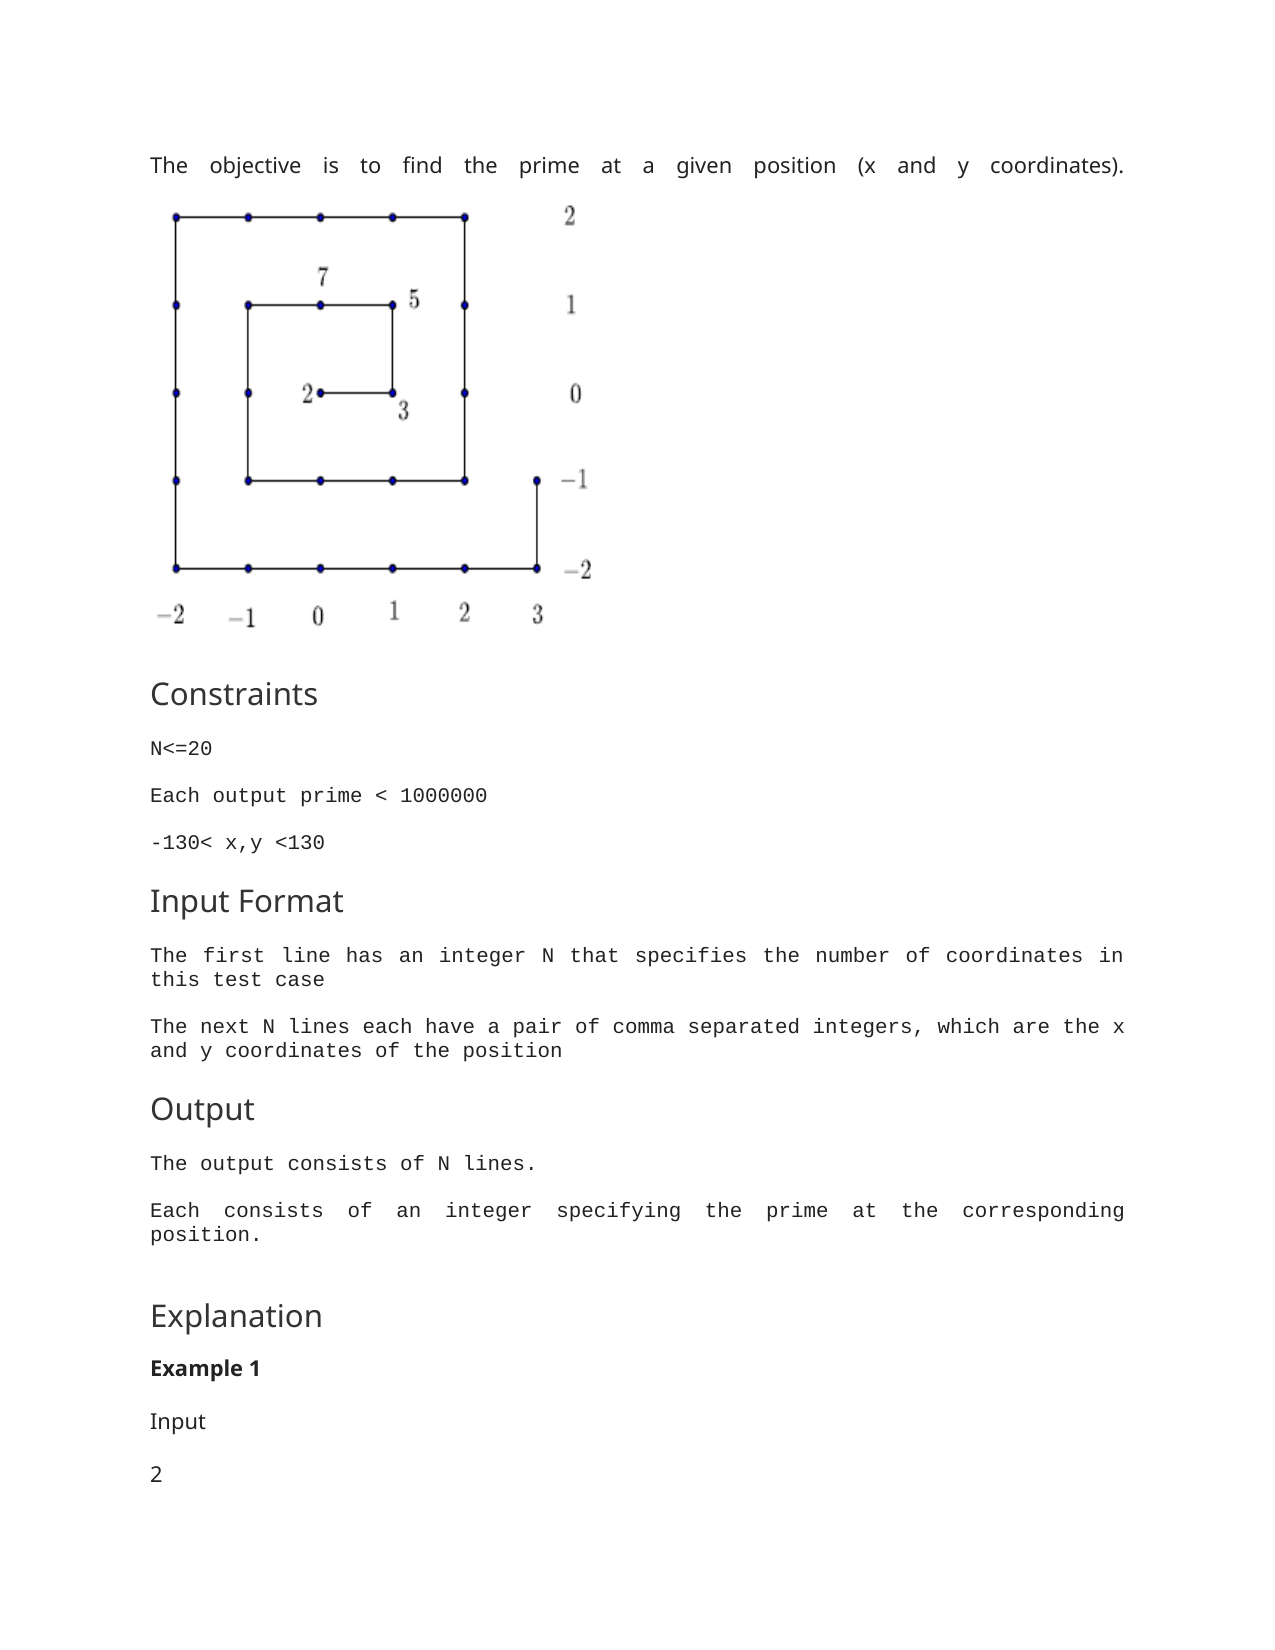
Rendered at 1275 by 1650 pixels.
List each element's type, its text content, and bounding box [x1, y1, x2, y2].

text Each output prime < 1000000 [150, 785, 1125, 809]
text Input [150, 1406, 1125, 1436]
text Input Format [150, 879, 1125, 922]
text The first line has an integer N that specifies the number of coordinates in this test case [150, 945, 1125, 993]
picture [150, 179, 619, 649]
text Example 1 [150, 1352, 1125, 1382]
text 2 [150, 1459, 1125, 1489]
text Each consists of an integer specifying the prime at the corresponding position. [150, 1200, 1125, 1247]
text N<=20 [150, 738, 1125, 762]
text -130< x,y <130 [150, 832, 1125, 856]
text Output [150, 1087, 1125, 1129]
text The next N lines each have a pair of comma separated integers, which are the x and y coordinates of the position [150, 1016, 1125, 1063]
text Constraints [150, 672, 1125, 714]
text Explanation [150, 1294, 1125, 1337]
text The output consists of N lines. [150, 1153, 1125, 1176]
